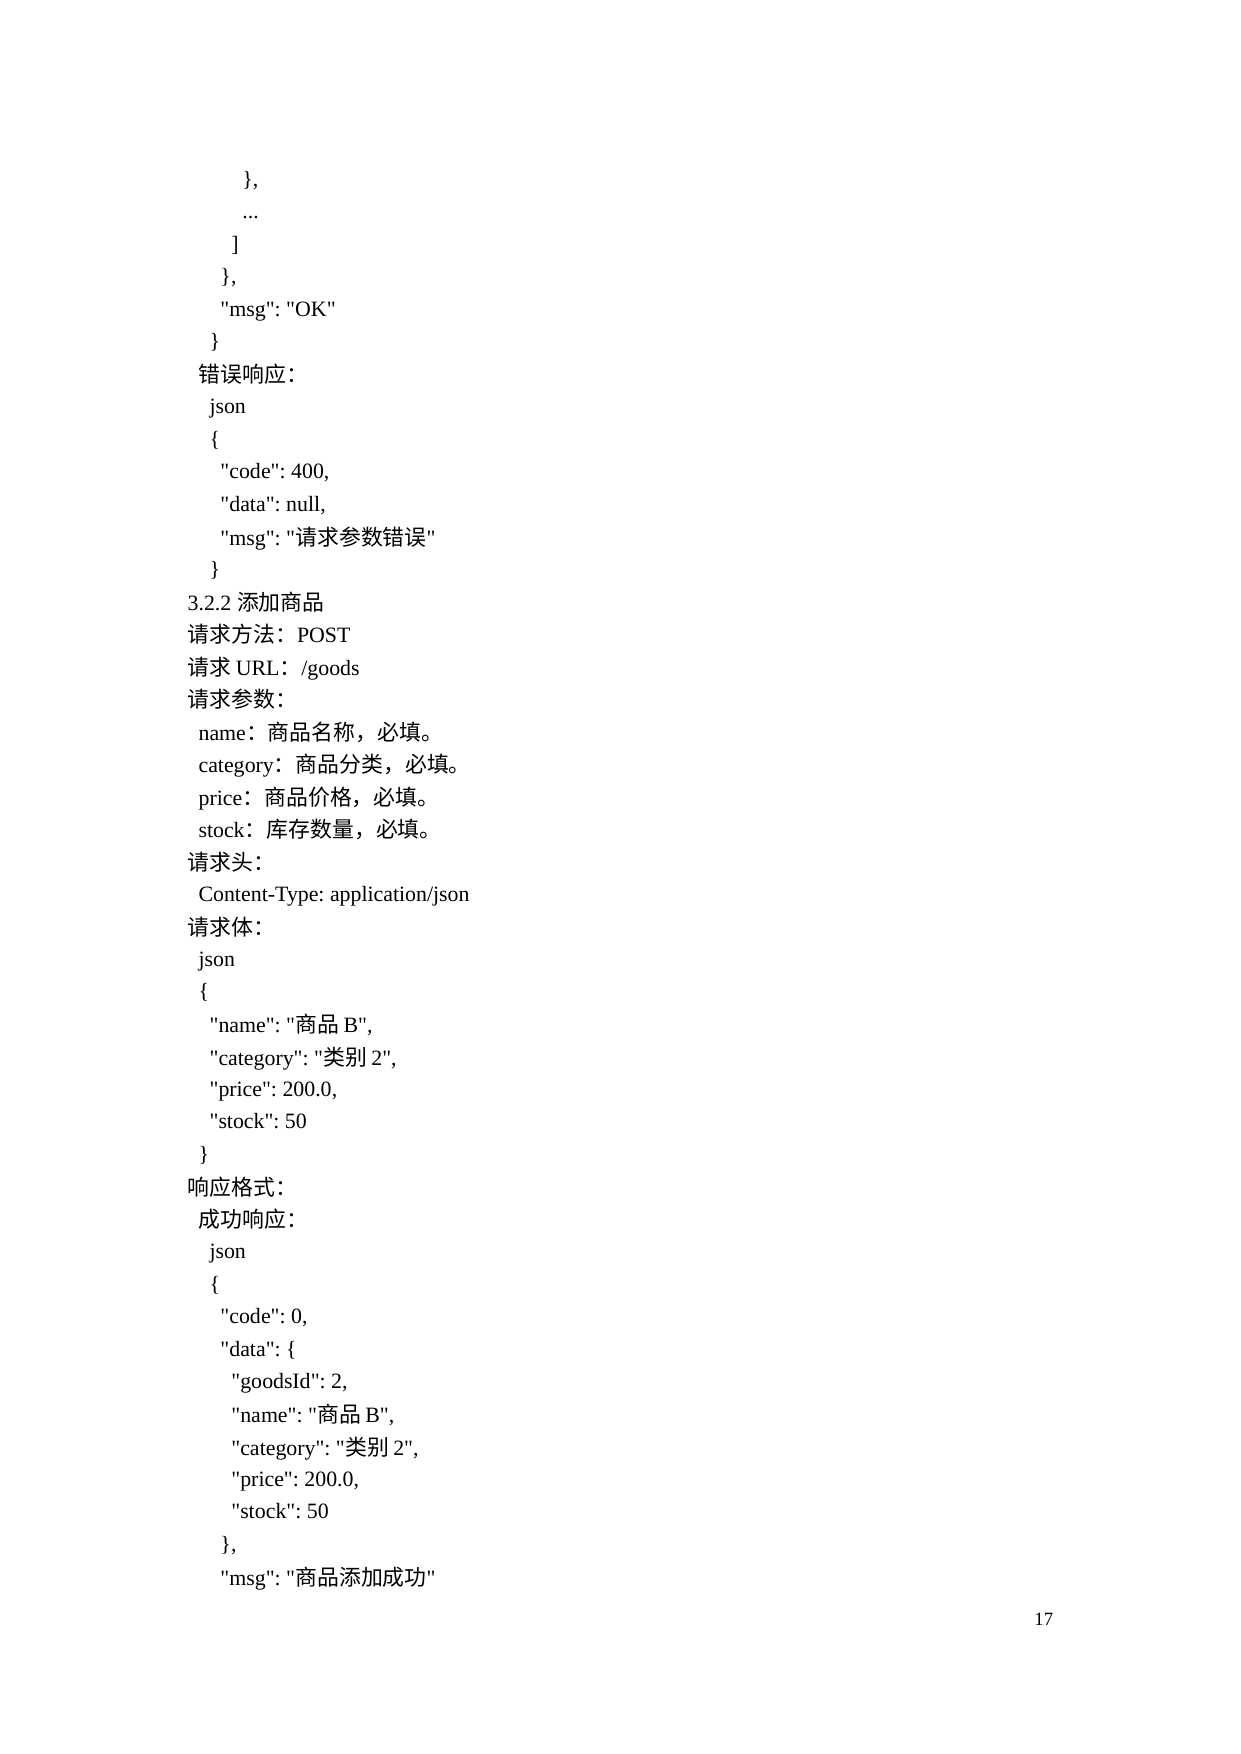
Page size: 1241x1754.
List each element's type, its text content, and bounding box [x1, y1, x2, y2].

text { [187, 974, 1053, 1007]
text "msg": "OK" [187, 292, 1053, 324]
text } [187, 324, 1053, 357]
text } [187, 1137, 1053, 1169]
text "stock": 50 [187, 1104, 1053, 1137]
text 响应格式： [187, 1169, 1053, 1202]
text "price": 200.0, [187, 1072, 1053, 1104]
text "data": { [187, 1332, 1053, 1364]
text "category": "类别2", [187, 1039, 1053, 1072]
text json [187, 942, 1053, 974]
text 请求体： [187, 909, 1053, 942]
text }, [187, 1527, 1053, 1559]
text }, [187, 259, 1053, 292]
text ] [187, 227, 1053, 259]
text "name": "商品B", [187, 1397, 1053, 1429]
text "category": "类别2", [187, 1429, 1053, 1462]
text } [187, 552, 1053, 584]
text 请求参数： [187, 682, 1053, 714]
text name：商品名称，必填。 [187, 714, 1053, 747]
text "code": 0, [187, 1299, 1053, 1332]
text 请求URL：/goods [187, 649, 1053, 682]
text json [187, 1234, 1053, 1267]
text 请求头： [187, 844, 1053, 877]
text "name": "商品B", [187, 1007, 1053, 1039]
text 3.2.2 添加商品 [187, 584, 1053, 617]
text category：商品分类，必填。 [187, 747, 1053, 779]
text { [187, 1267, 1053, 1299]
text stock：库存数量，必填。 [187, 812, 1053, 844]
text "msg": "商品添加成功" [187, 1559, 1053, 1592]
text price：商品价格，必填。 [187, 779, 1053, 812]
text 请求方法：POST [187, 617, 1053, 649]
text "code": 400, [187, 454, 1053, 487]
text 成功响应： [187, 1202, 1053, 1234]
text Content-Type: application/json [187, 877, 1053, 909]
text }, [187, 162, 1053, 194]
text "data": null, [187, 487, 1053, 519]
text 错误响应： [187, 357, 1053, 389]
text "stock": 50 [187, 1494, 1053, 1527]
text "goodsId": 2, [187, 1364, 1053, 1397]
text { [187, 422, 1053, 454]
text ... [187, 194, 1053, 227]
text "msg": "请求参数错误" [187, 519, 1053, 552]
text "price": 200.0, [187, 1462, 1053, 1494]
text json [187, 389, 1053, 422]
